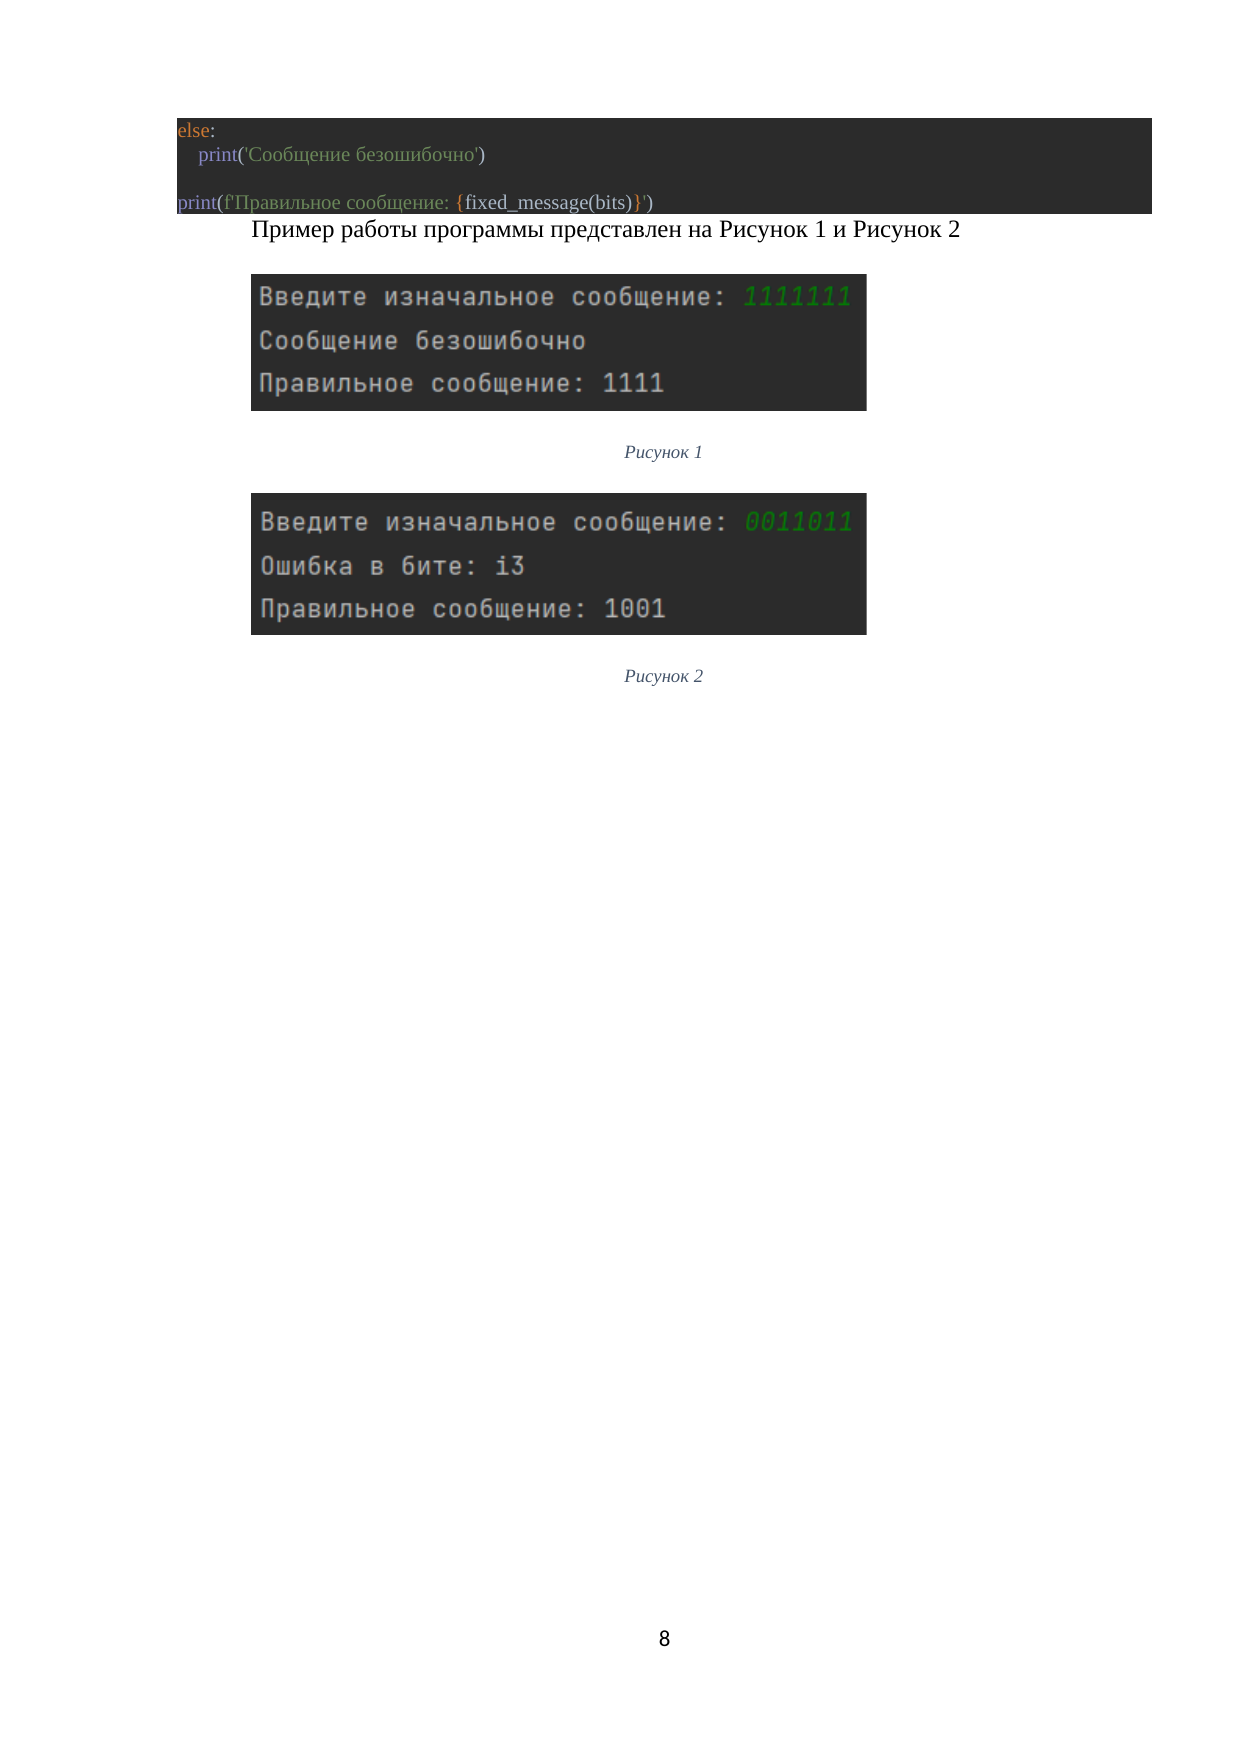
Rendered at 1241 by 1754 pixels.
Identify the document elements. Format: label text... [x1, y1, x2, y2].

text Рисунок 2 [177, 665, 1152, 687]
picture [251, 493, 867, 635]
text Пример работы программы представлен на Рисунке 1 и Рисунке 2 [177, 214, 1152, 243]
text Рисунок 1 [177, 441, 1152, 462]
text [177, 118, 1152, 214]
picture [251, 274, 867, 411]
